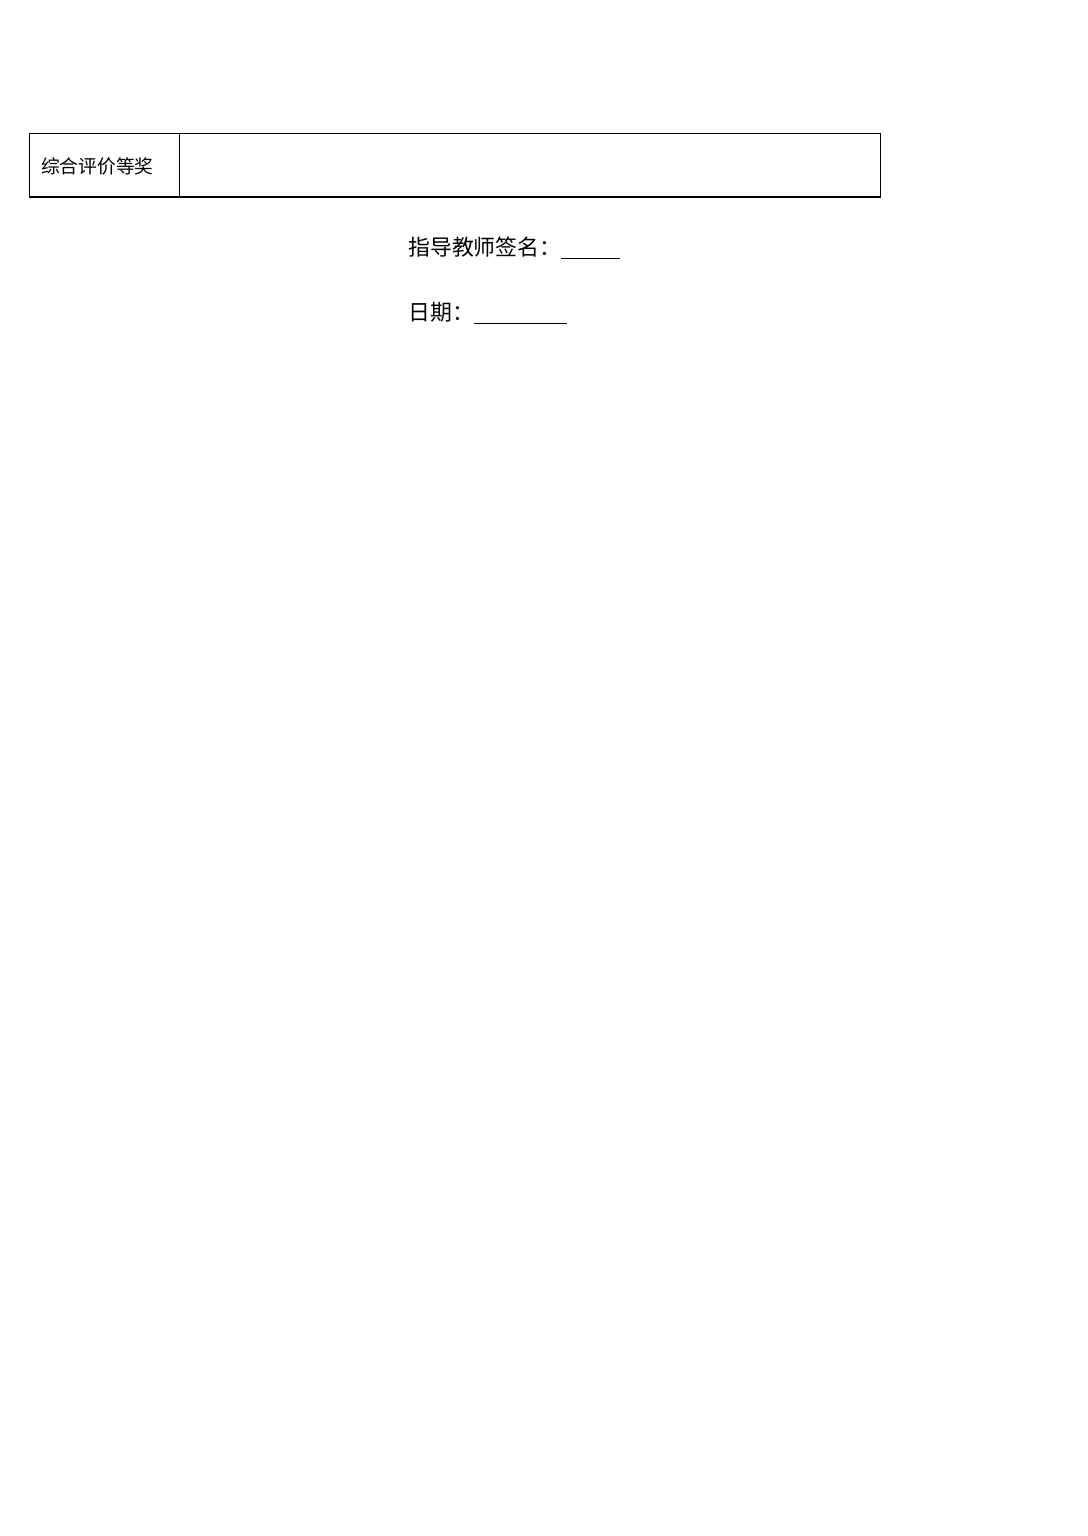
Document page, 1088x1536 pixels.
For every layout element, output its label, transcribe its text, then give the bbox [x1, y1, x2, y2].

table_cell 综合评价等奖 [30, 134, 179, 196]
text 指导教师签名： [118, 230, 969, 262]
table_cell [180, 134, 880, 196]
text 日期： [118, 295, 969, 327]
